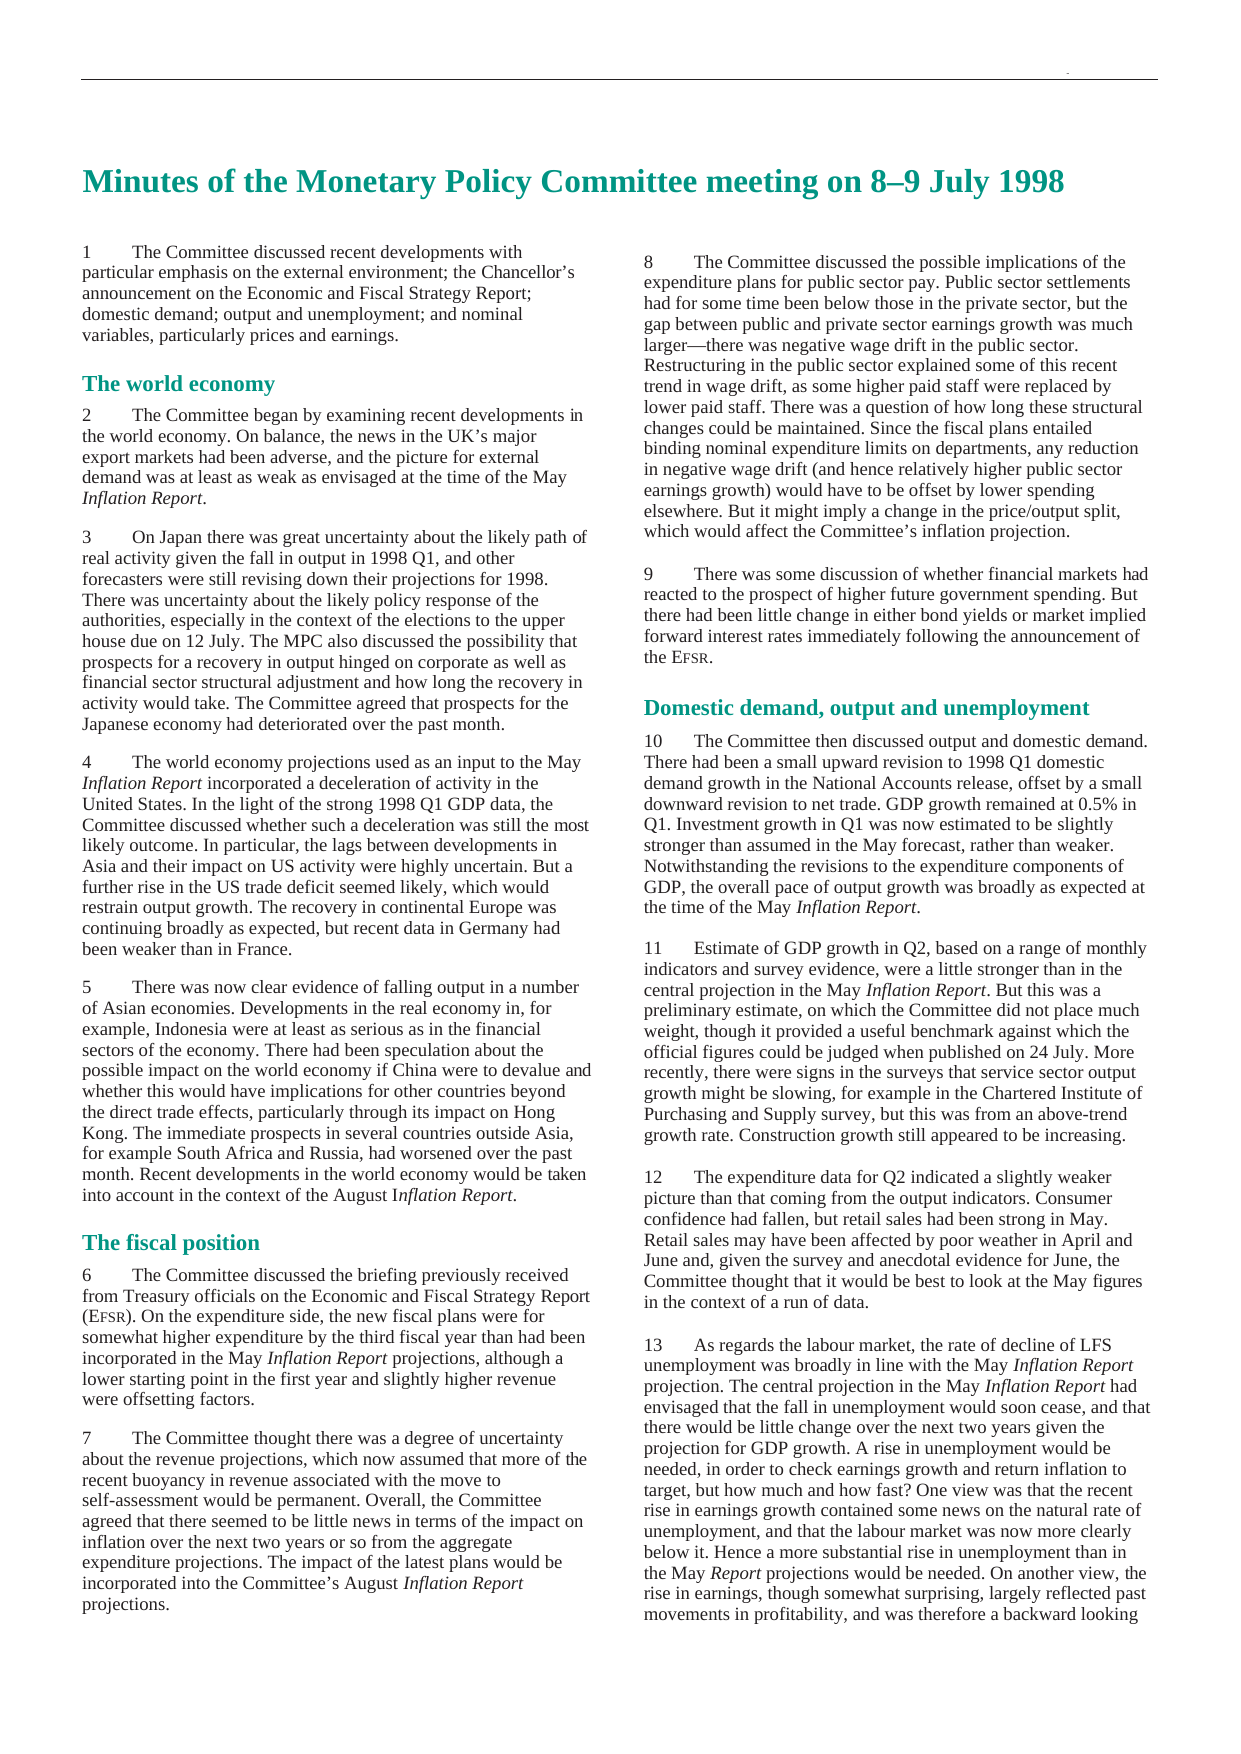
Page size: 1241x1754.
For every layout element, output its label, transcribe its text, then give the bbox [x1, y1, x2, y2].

subtitle The fiscal position [82, 1229, 597, 1256]
subtitle Minutes of the Monetary Policy Committee meeting on 8–9 July 1998 [82, 161, 1173, 199]
list The Committee discussed the possible implications of the expenditure plans for public sector pay. Public sector settlements had for some time been below those in the private sector, but the gap between public and private sector earnings growth was much larger—there was negative wage drift in the public sector. Restructuring in the public sector explained some of this recent trend in wage drift, as some higher paid staff were replaced by lower paid staff. There was a question of how long these structural changes could be maintained. Since the fiscal plans entailed binding nominal expenditure limits on departments, any reduction in negative wage drift (and hence relatively higher public sector earnings growth) would have to be offset by lower spending elsewhere. But it might imply a change in the price/output split, which would affect the Committee’s inflation projection. [643, 252, 1149, 542]
list On Japan there was great uncertainty about the likely path of real activity given the fall in output in 1998 Q1, and other forecasters were still revising down their projections for 1998. There was uncertainty about the likely policy response of the authorities, especially in the context of the elections to the upper house due on 12 July. The MPC also discussed the possibility that prospects for a recovery in output hinged on corporate as well as financial sector structural adjustment and how long the recovery in activity would take. The Committee agreed that prospects for the Japanese economy had deteriorated over the past month. [82, 527, 588, 734]
subtitle Domestic demand, output and unemployment [643, 693, 1173, 720]
list There was some discussion of whether financial markets had reacted to the prospect of higher future government spending. But there had been little change in either bond yields or market implied forward interest rates immediately following the announcement of the EFSR. [643, 563, 1150, 667]
list The Committee began by examining recent developments in the world economy. On balance, the news in the UK’s major export markets had been adverse, and the picture for external demand was at least as weak as envisaged at the time of the May Inflation Report. [82, 405, 585, 509]
list The Committee discussed recent developments with particular emphasis on the external environment; the Chancellor’s announcement on the Economic and Fiscal Strategy Report; domestic demand; output and unemployment; and nominal variables, particularly prices and earnings. [82, 242, 582, 345]
list Estimate of GDP growth in Q2, based on a range of monthly indicators and survey evidence, were a little stronger than in the central projection in the May Inflation Report. But this was a preliminary estimate, on which the Committee did not place much weight, though it provided a useful benchmark against which the official figures could be judged when published on 24 July. More recently, there were signs in the surveys that service sector output growth might be slowing, for example in the Chartered Institute of Purchasing and Supply survey, but this was from an above-trend growth rate. Construction growth still appeared to be increasing. [643, 938, 1149, 1145]
list The Committee thought there was a degree of uncertainty about the revenue projections, which now assumed that more of the recent buoyancy in revenue associated with the move to [82, 1428, 589, 1490]
list There was now clear evidence of falling output in a number of Asian economies. Developments in the real economy in, for example, Indonesia were at least as serious as in the financial sectors of the economy. There had been speculation about the possible impact on the world economy if China were to devalue and whether this would have implications for other countries beyond the direct trade effects, particularly through its impact on Hong Kong. The immediate prospects in several countries outside Asia, for example South Africa and Russia, had worsened over the past month. Recent developments in the world economy would be taken into account in the context of the August Inflation Report. [82, 977, 593, 1205]
subtitle The world economy [82, 369, 597, 396]
list The world economy projections used as an input to the May Inflation Report incorporated a deceleration of activity in the United States. In the light of the strong 1998 Q1 GDP data, the Committee discussed whether such a deceleration was still the most likely outcome. In particular, the lags between developments in Asia and their impact on US activity were highly uncertain. But a further rise in the US trade deficit seemed likely, which would restrain output growth. The recovery in continental Europe was continuing broadly as expected, but recent data in Germany had been weaker than in France. [82, 752, 591, 959]
list The Committee discussed the briefing previously received from Treasury officials on the Economic and Fiscal Strategy Report (EFSR). On the expenditure side, the new fiscal plans were for somewhat higher expenditure by the third fiscal year than had been incorporated in the May Inflation Report projections, although a lower starting point in the first year and slightly higher revenue were offsetting factors. [82, 1265, 592, 1410]
list The expenditure data for Q2 indicated a slightly weaker picture than that coming from the output indicators. Consumer confidence had fallen, but retail sales had been strong in May. Retail sales may have been affected by poor weather in April and June and, given the survey and anecdotal evidence for June, the Committee thought that it would be best to look at the May figures in the context of a run of data. [643, 1167, 1145, 1312]
text self-assessment would be permanent. Overall, the Committee agreed that there seemed to be little news in terms of the impact on inflation over the next two years or so from the aggregate expenditure projections. The impact of the latest plans would be incorporated into the Committee’s August Inflation Report projections. [82, 1490, 587, 1614]
list The Committee then discussed output and domestic demand. There had been a small upward revision to 1998 Q1 domestic demand growth in the National Accounts release, offset by a small downward revision to net trade. GDP growth remained at 0.5% in Q1. Investment growth in Q1 was now estimated to be slightly stronger than assumed in the May forecast, rather than weaker. Notwithstanding the revisions to the expenditure components of GDP, the overall pace of output growth was broadly as expected at the time of the May Inflation Report. [643, 731, 1150, 918]
list As regards the labour market, the rate of decline of LFS unemployment was broadly in line with the May Inflation Report projection. The central projection in the May Inflation Report had envisaged that the fall in unemployment would soon cease, and that there would be little change over the next two years given the projection for GDP growth. A rise in unemployment would be needed, in order to check earnings growth and return inflation to target, but how much and how fast? One view was that the recent rise in earnings growth contained some news on the natural rate of unemployment, and that the labour market was now more clearly below it. Hence a more substantial rise in unemployment than in the May Report projections would be needed. On another view, the rise in earnings, though somewhat surprising, largely reflected past movements in profitability, and was therefore a backward looking [643, 1334, 1153, 1624]
